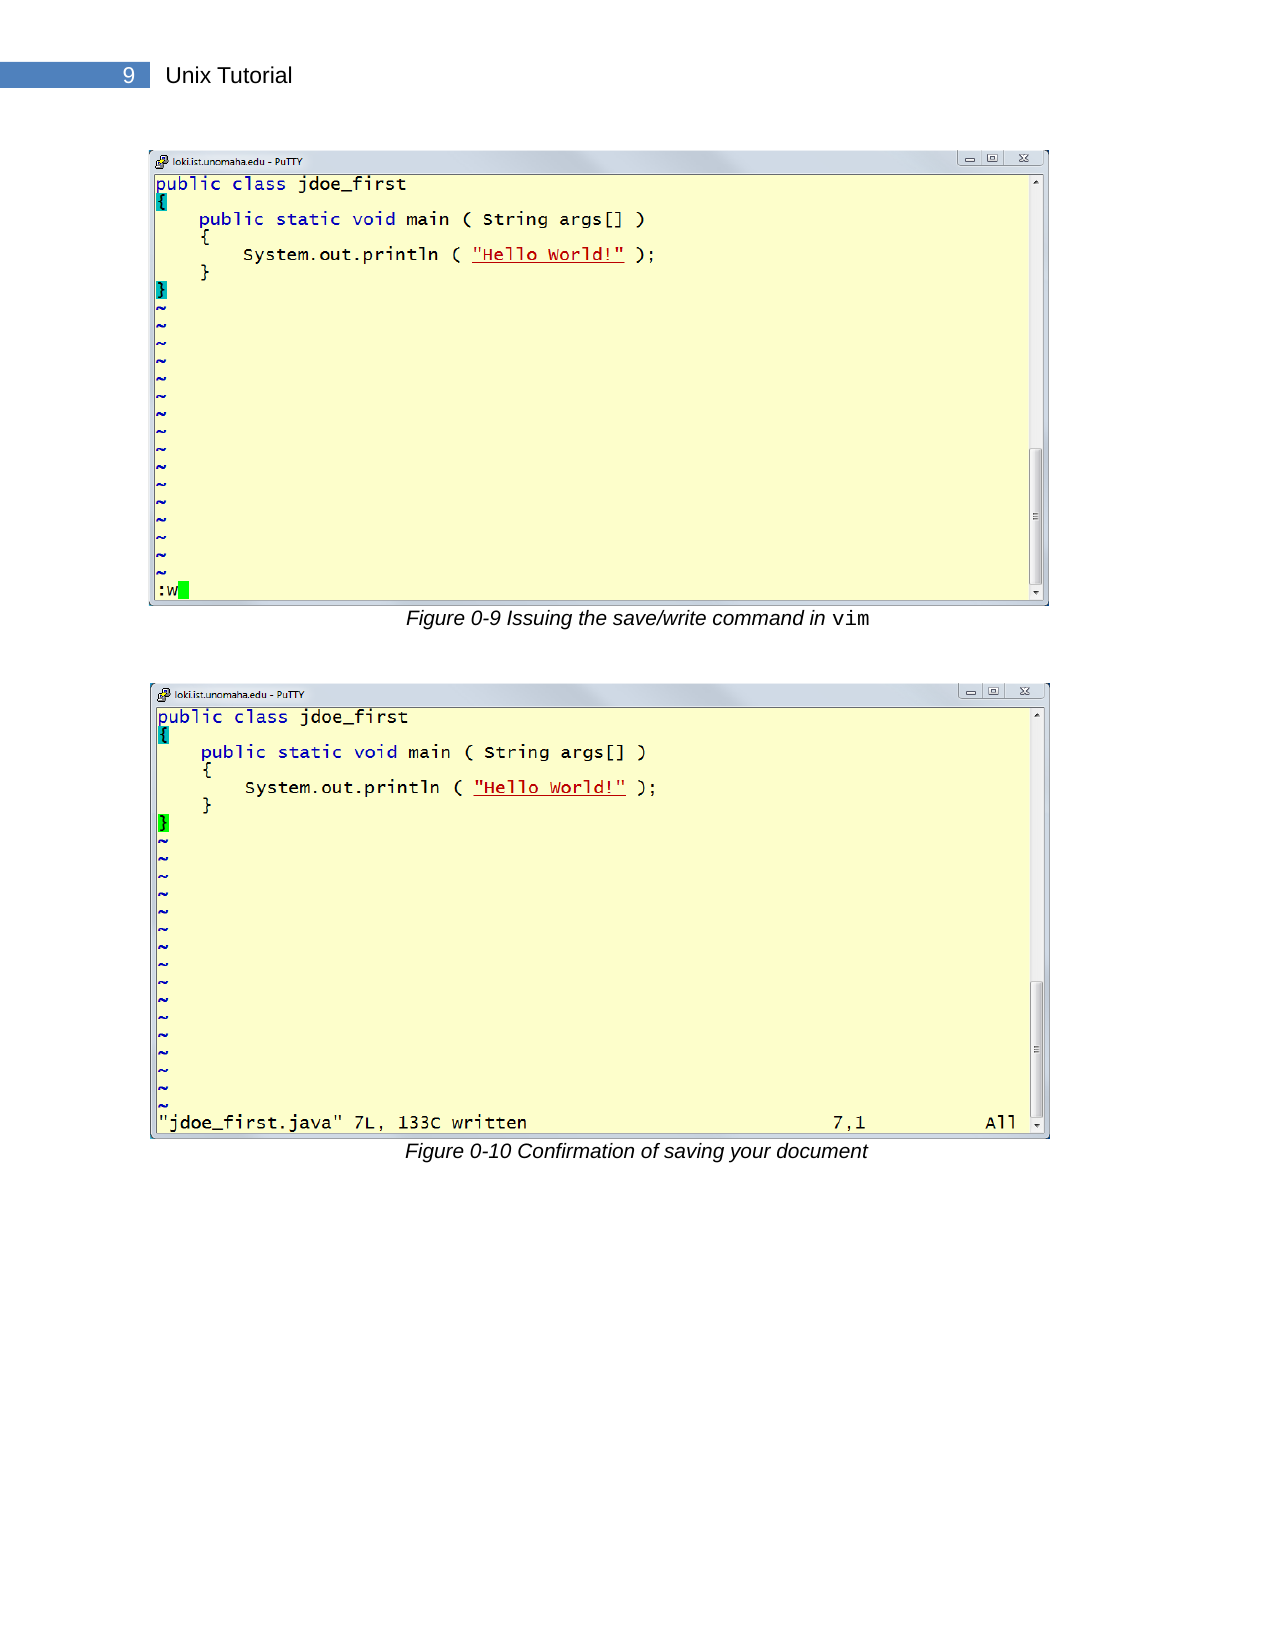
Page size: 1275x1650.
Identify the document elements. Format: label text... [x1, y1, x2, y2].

picture [150, 683, 1050, 1139]
picture [148, 150, 1049, 606]
